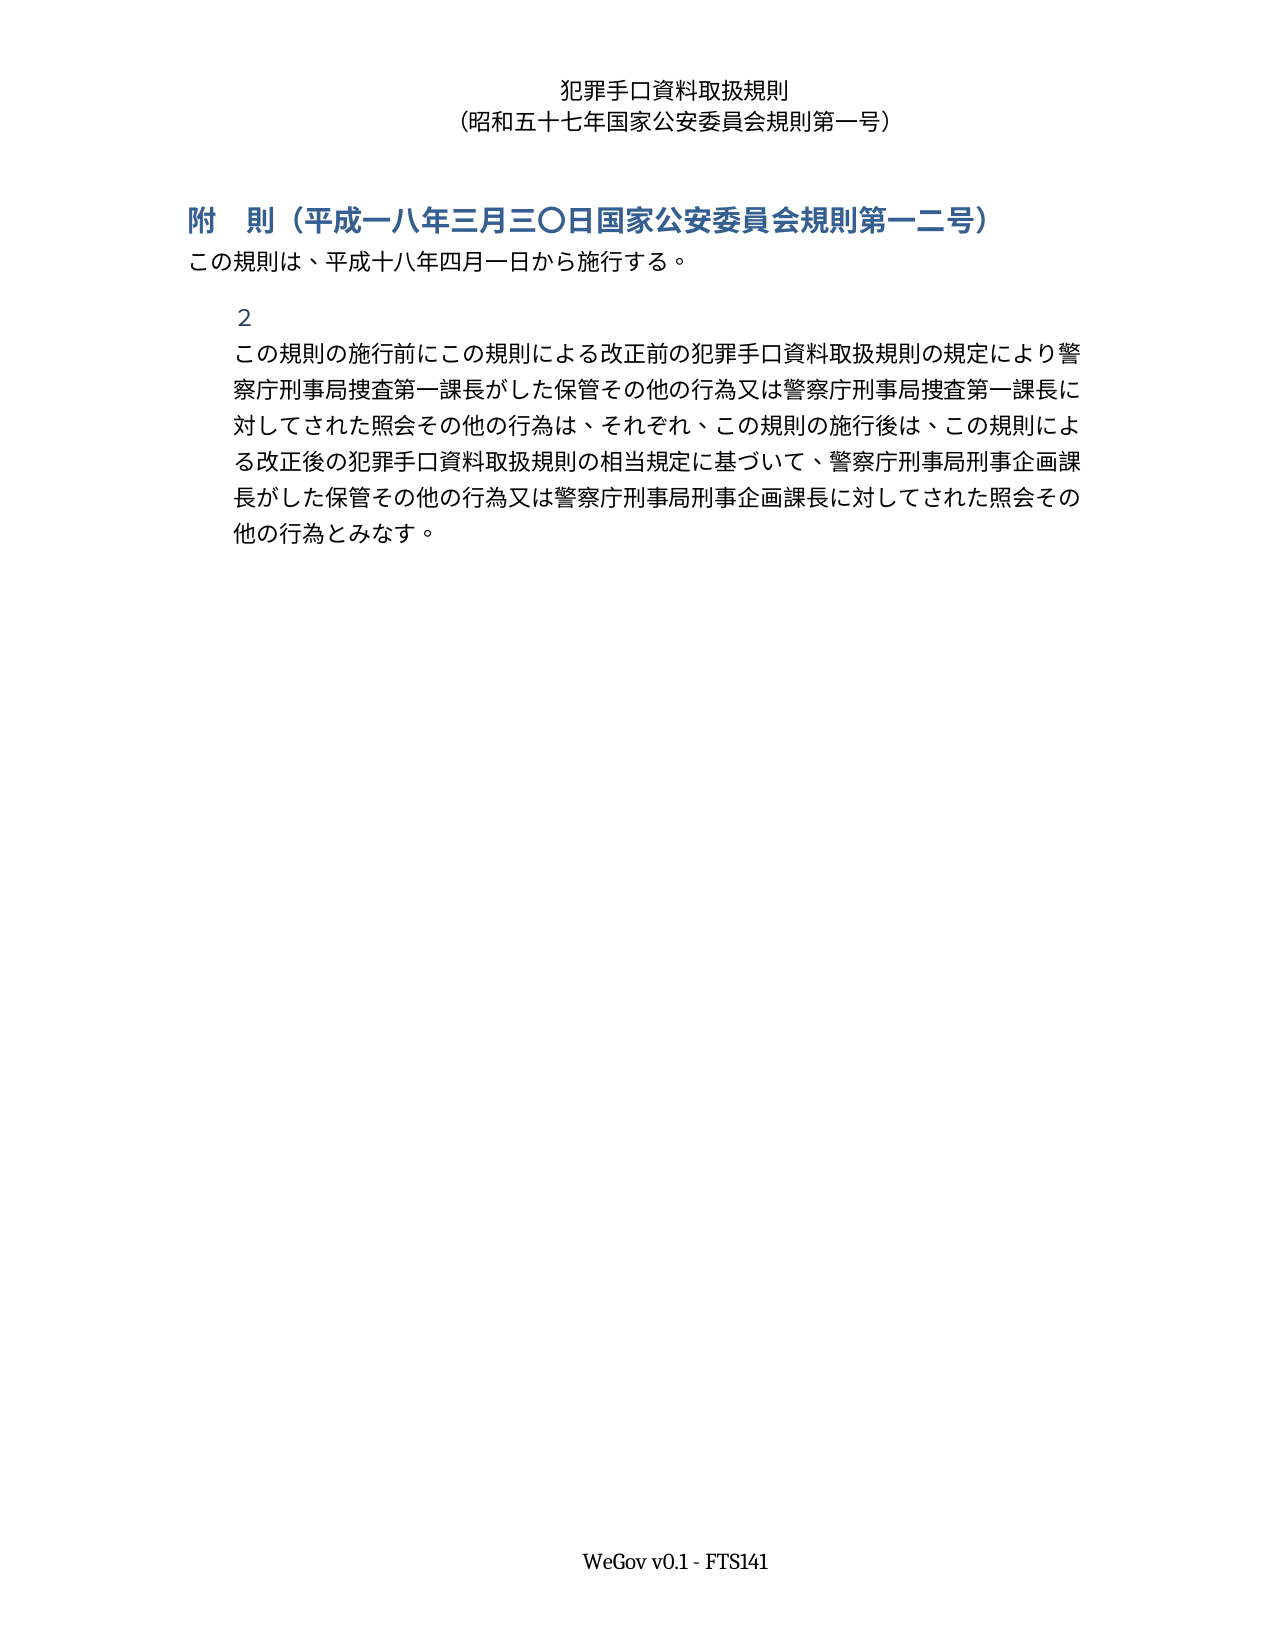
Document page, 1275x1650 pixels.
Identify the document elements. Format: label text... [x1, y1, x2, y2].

text この規則の施行前にこの規則による改正前の犯罪手口資料取扱規則の規定により警察庁刑事局捜査第一課長がした保管その他の行為又は警察庁刑事局捜査第一課長に対してされた照会その他の行為は、それぞれ、この規則の施行後は、この規則による改正後の犯罪手口資料取扱規則の相当規定に基づいて、警察庁刑事局刑事企画課長がした保管その他の行為又は警察庁刑事局刑事企画課長に対してされた照会その他の行為とみなす。 [233, 338, 1087, 549]
subtitle 附 則（平成一八年三月三〇日国家公安委員会規則第一二号） [187, 200, 1087, 240]
text この規則は、平成十八年四月一日から施行する。 [187, 246, 1087, 277]
subtitle ２ [233, 302, 1087, 334]
